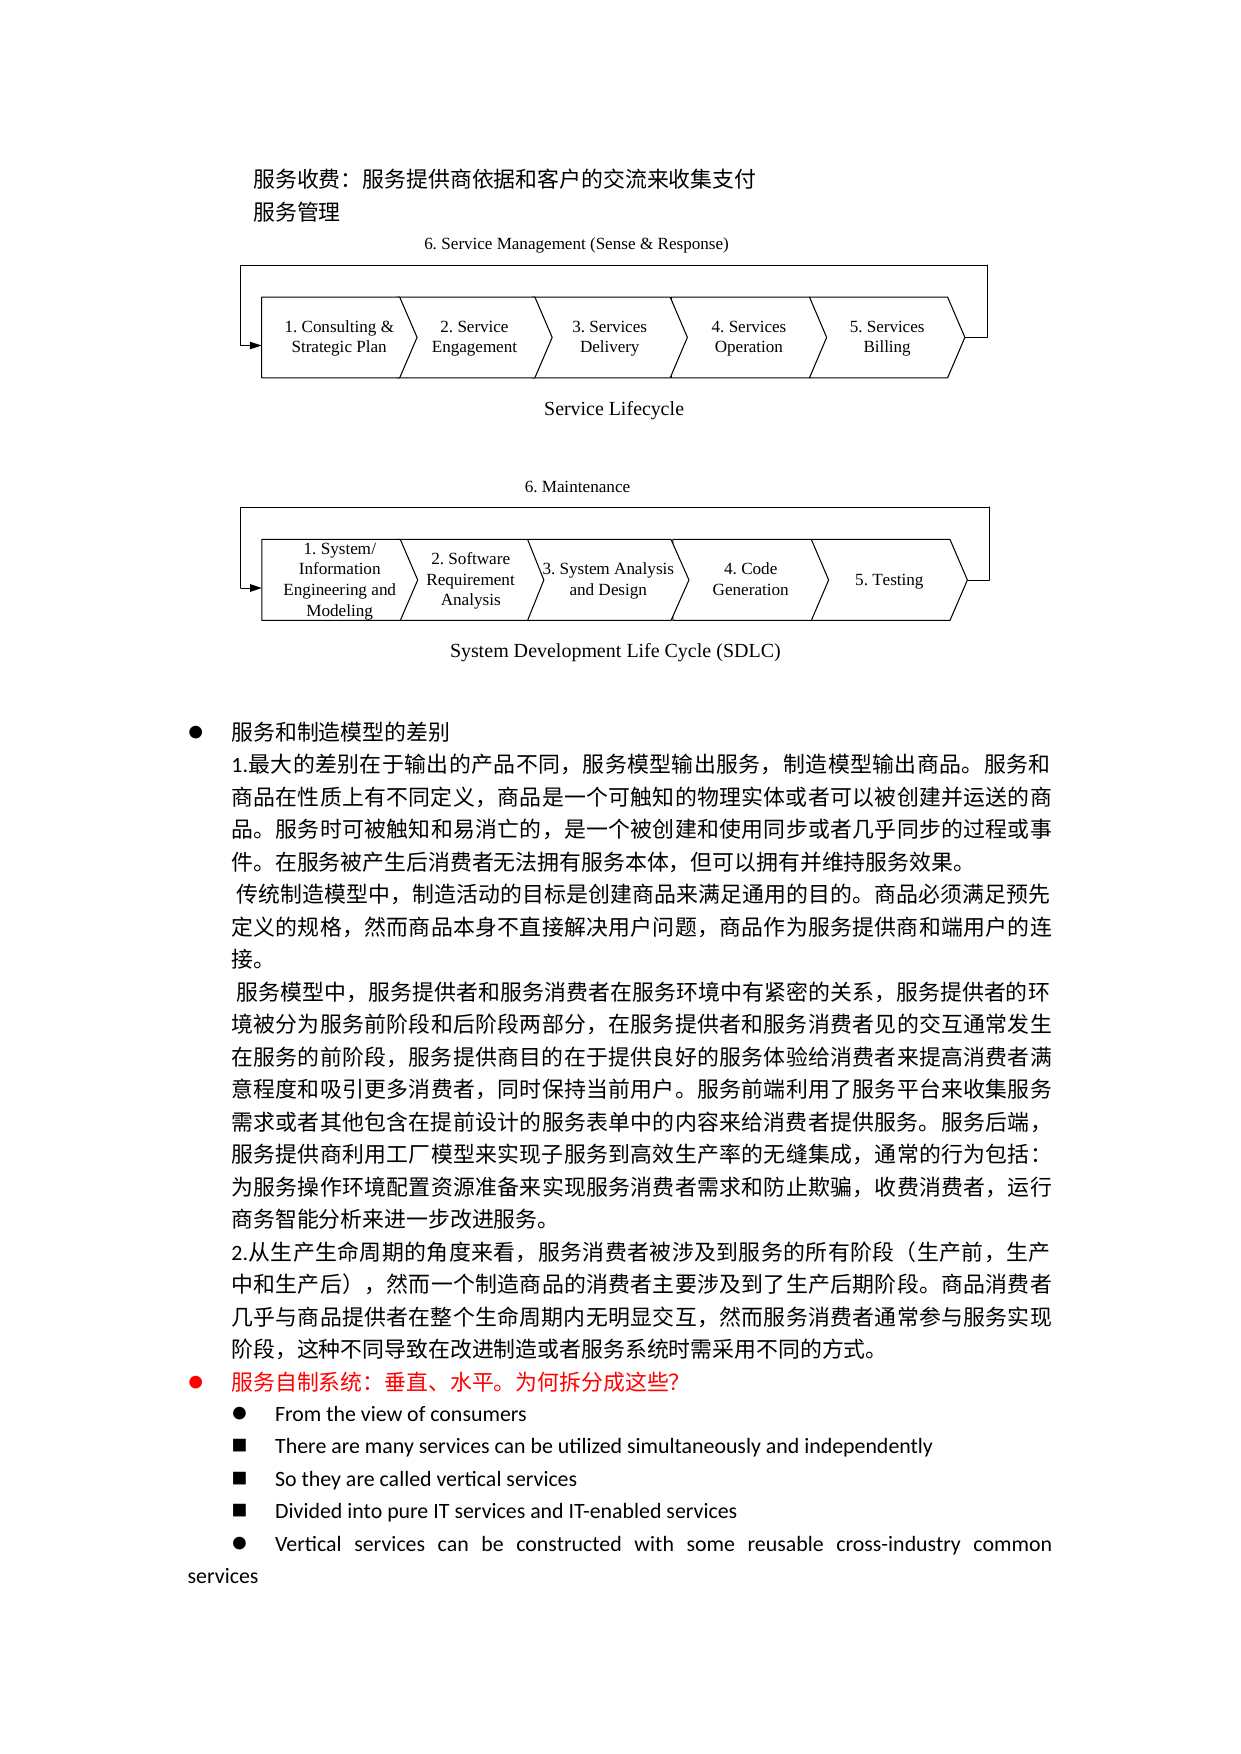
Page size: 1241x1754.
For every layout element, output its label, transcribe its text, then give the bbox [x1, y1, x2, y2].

list 服务自制系统：垂直、水平。为何拆分成这些？ [187, 1364, 1053, 1397]
list 服务和制造模型的差别 [187, 714, 1053, 747]
list From the view of consumers [187, 1397, 1053, 1429]
list Vertical services can be constructed with some reusable cross-industry common services [187, 1527, 1053, 1592]
list 传统制造模型中，制造活动的目标是创建商品来满足通用的目的。商品必须满足预先定义的规格，然而商品本身不直接解决用户问题，商品作为服务提供商和端用户的连接。 [231, 877, 1053, 974]
list 服务模型中，服务提供者和服务消费者在服务环境中有紧密的关系，服务提供者的环境被分为服务前阶段和后阶段两部分，在服务提供者和服务消费者见的交互通常发生在服务的前阶段，服务提供商目的在于提供良好的服务体验给消费者来提高消费者满意程度和吸引更多消费者，同时保持当前用户。服务前端利用了服务平台来收集服务需求或者其他包含在提前设计的服务表单中的内容来给消费者提供服务。服务后端，服务提供商利用工厂模型来实现子服务到高效生产率的无缝集成，通常的行为包括：为服务操作环境配置资源准备来实现服务消费者需求和防止欺骗，收费消费者，运行商务智能分析来进一步改进服务。 [231, 974, 1053, 1234]
list 服务收费：服务提供商依据和客户的交流来收集支付 [231, 162, 1053, 194]
list 1.最大的差别在于输出的产品不同，服务模型输出服务，制造模型输出商品。服务和商品在性质上有不同定义，商品是一个可触知的物理实体或者可以被创建并运送的商品。服务时可被触知和易消亡的，是一个被创建和使用同步或者几乎同步的过程或事件。在服务被产生后消费者无法拥有服务本体，但可以拥有并维持服务效果。 [231, 747, 1053, 877]
list So they are called vertical services [187, 1462, 1053, 1494]
list Divided into pure IT services and IT-enabled services [187, 1494, 1053, 1527]
list There are many services can be utilized simultaneously and independently [187, 1429, 1053, 1462]
list 服务管理 [231, 194, 1053, 227]
list 2.从生产生命周期的角度来看，服务消费者被涉及到服务的所有阶段（生产前，生产中和生产后），然而一个制造商品的消费者主要涉及到了生产后期阶段。商品消费者几乎与商品提供者在整个生命周期内无明显交互，然而服务消费者通常参与服务实现阶段，这种不同导致在改进制造或者服务系统时需采用不同的方式。 [231, 1234, 1053, 1364]
